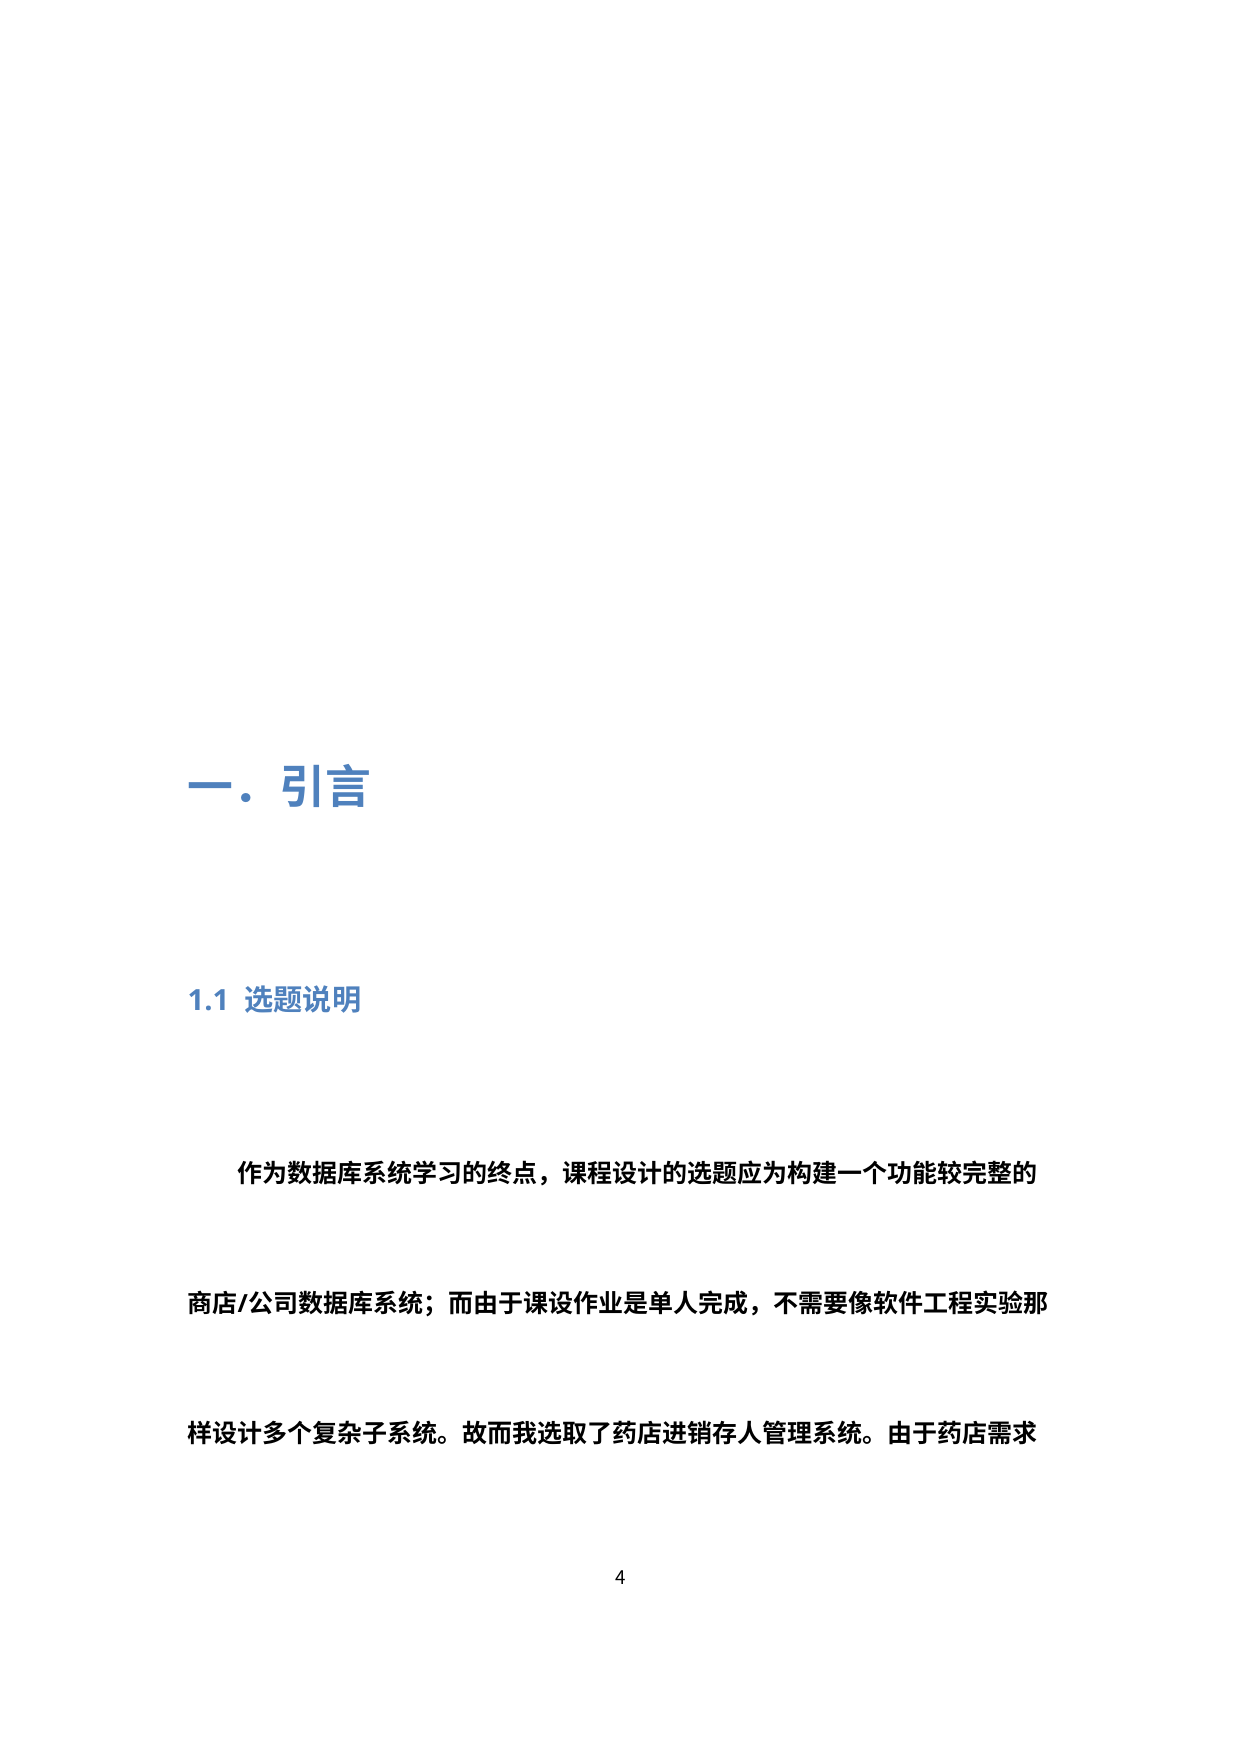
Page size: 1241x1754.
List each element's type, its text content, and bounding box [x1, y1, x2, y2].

subtitle 一．引言 [187, 734, 1053, 832]
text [187, 1139, 1053, 1464]
subtitle 1.1 选题说明 [187, 965, 1053, 1030]
